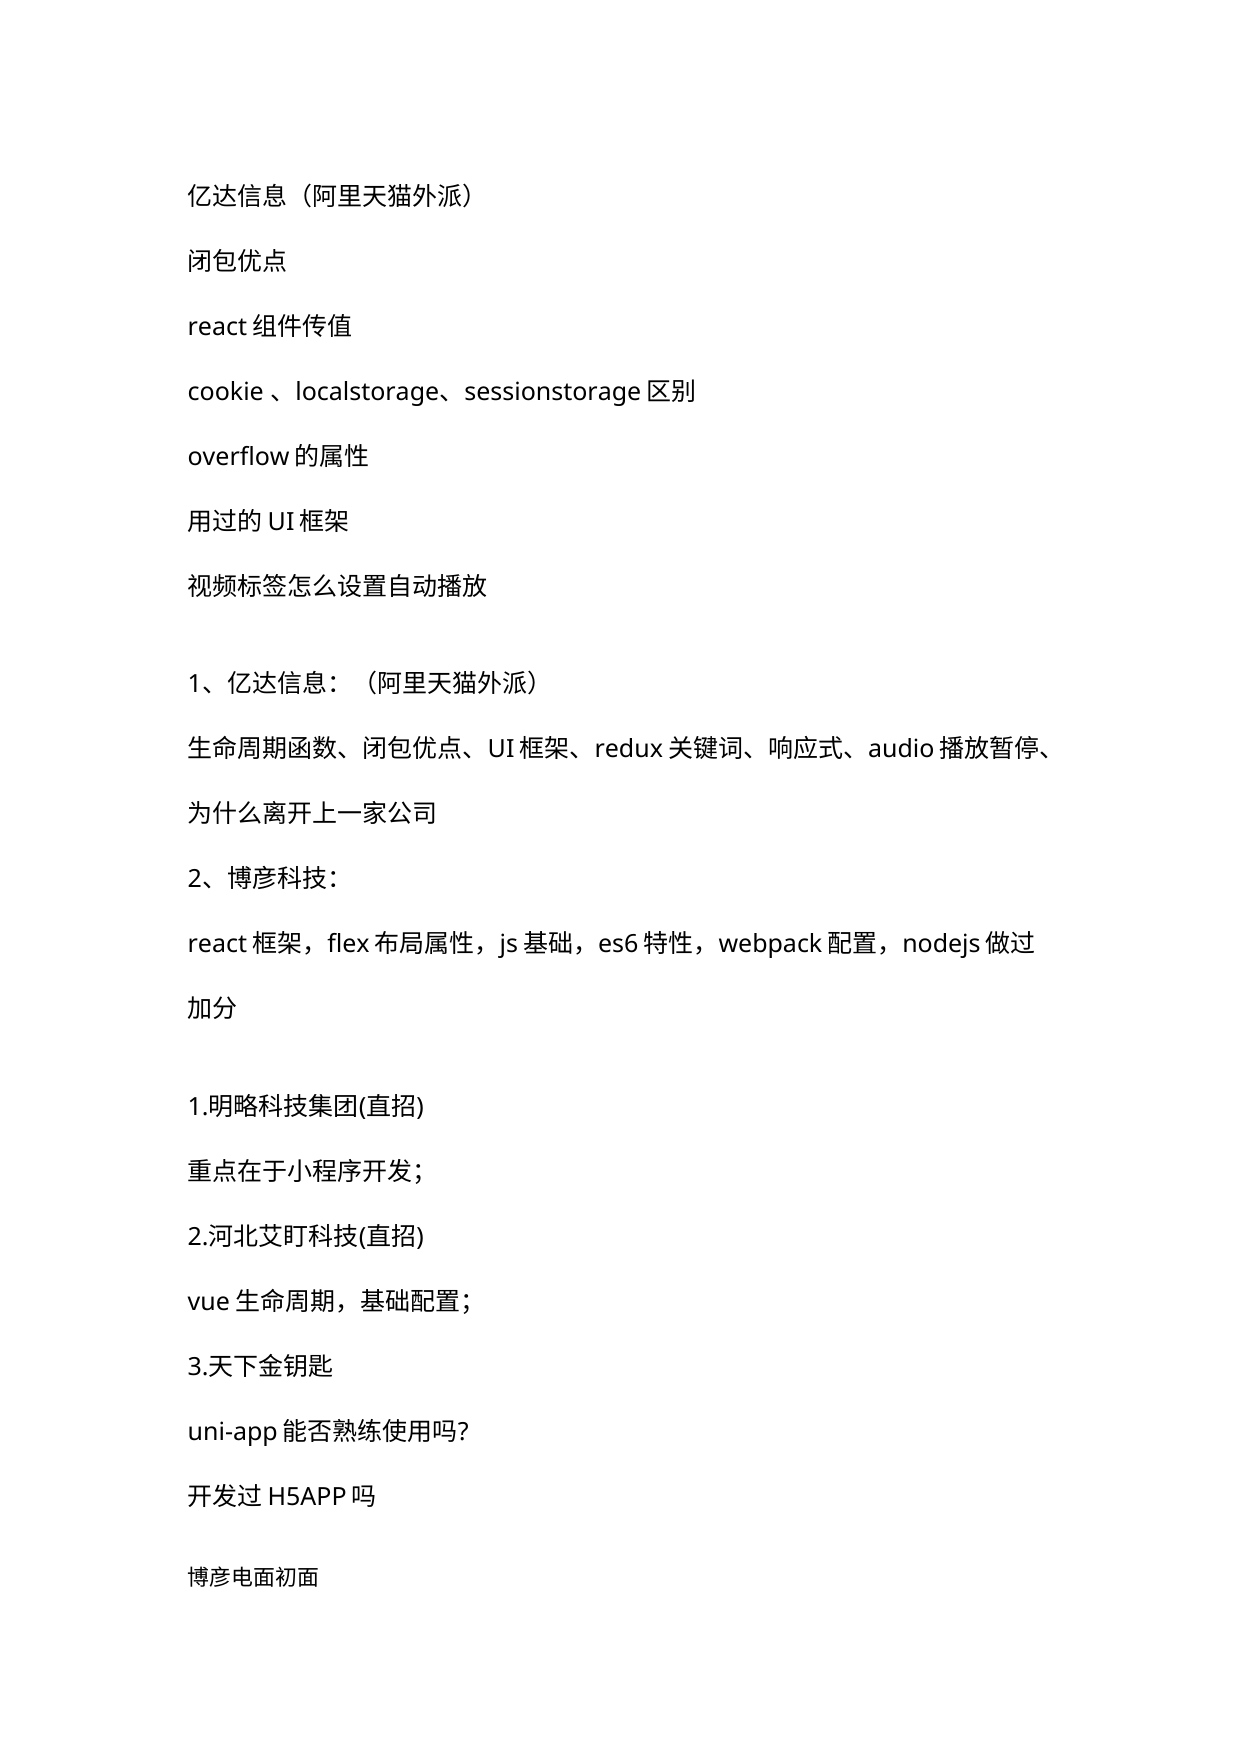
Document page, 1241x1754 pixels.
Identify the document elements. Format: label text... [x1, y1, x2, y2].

text 亿达信息（阿里天猫外派） 闭包优点 react组件传值 cookie 、localstorage、sessionstorage区别 overflow的属性 用过的UI框架 视频标签怎么设置自动播放 [187, 162, 1053, 617]
text 博彦电面初面 [187, 1559, 1053, 1592]
text 1.明略科技集团(直招) 重点在于小程序开发； 2.河北艾盯科技(直招) vue生命周期，基础配置； 3.天下金钥匙 uni-app能否熟练使用吗? 开发过H5APP吗 [187, 1072, 1053, 1527]
text 1、亿达信息：（阿里天猫外派） 生命周期函数、闭包优点、UI框架、redux关键词、响应式、audio播放暂停、为什么离开上一家公司 2、博彦科技： react框架，flex布局属性，js基础，es6特性，webpack配置，nodejs做过加分 [187, 649, 1053, 1039]
